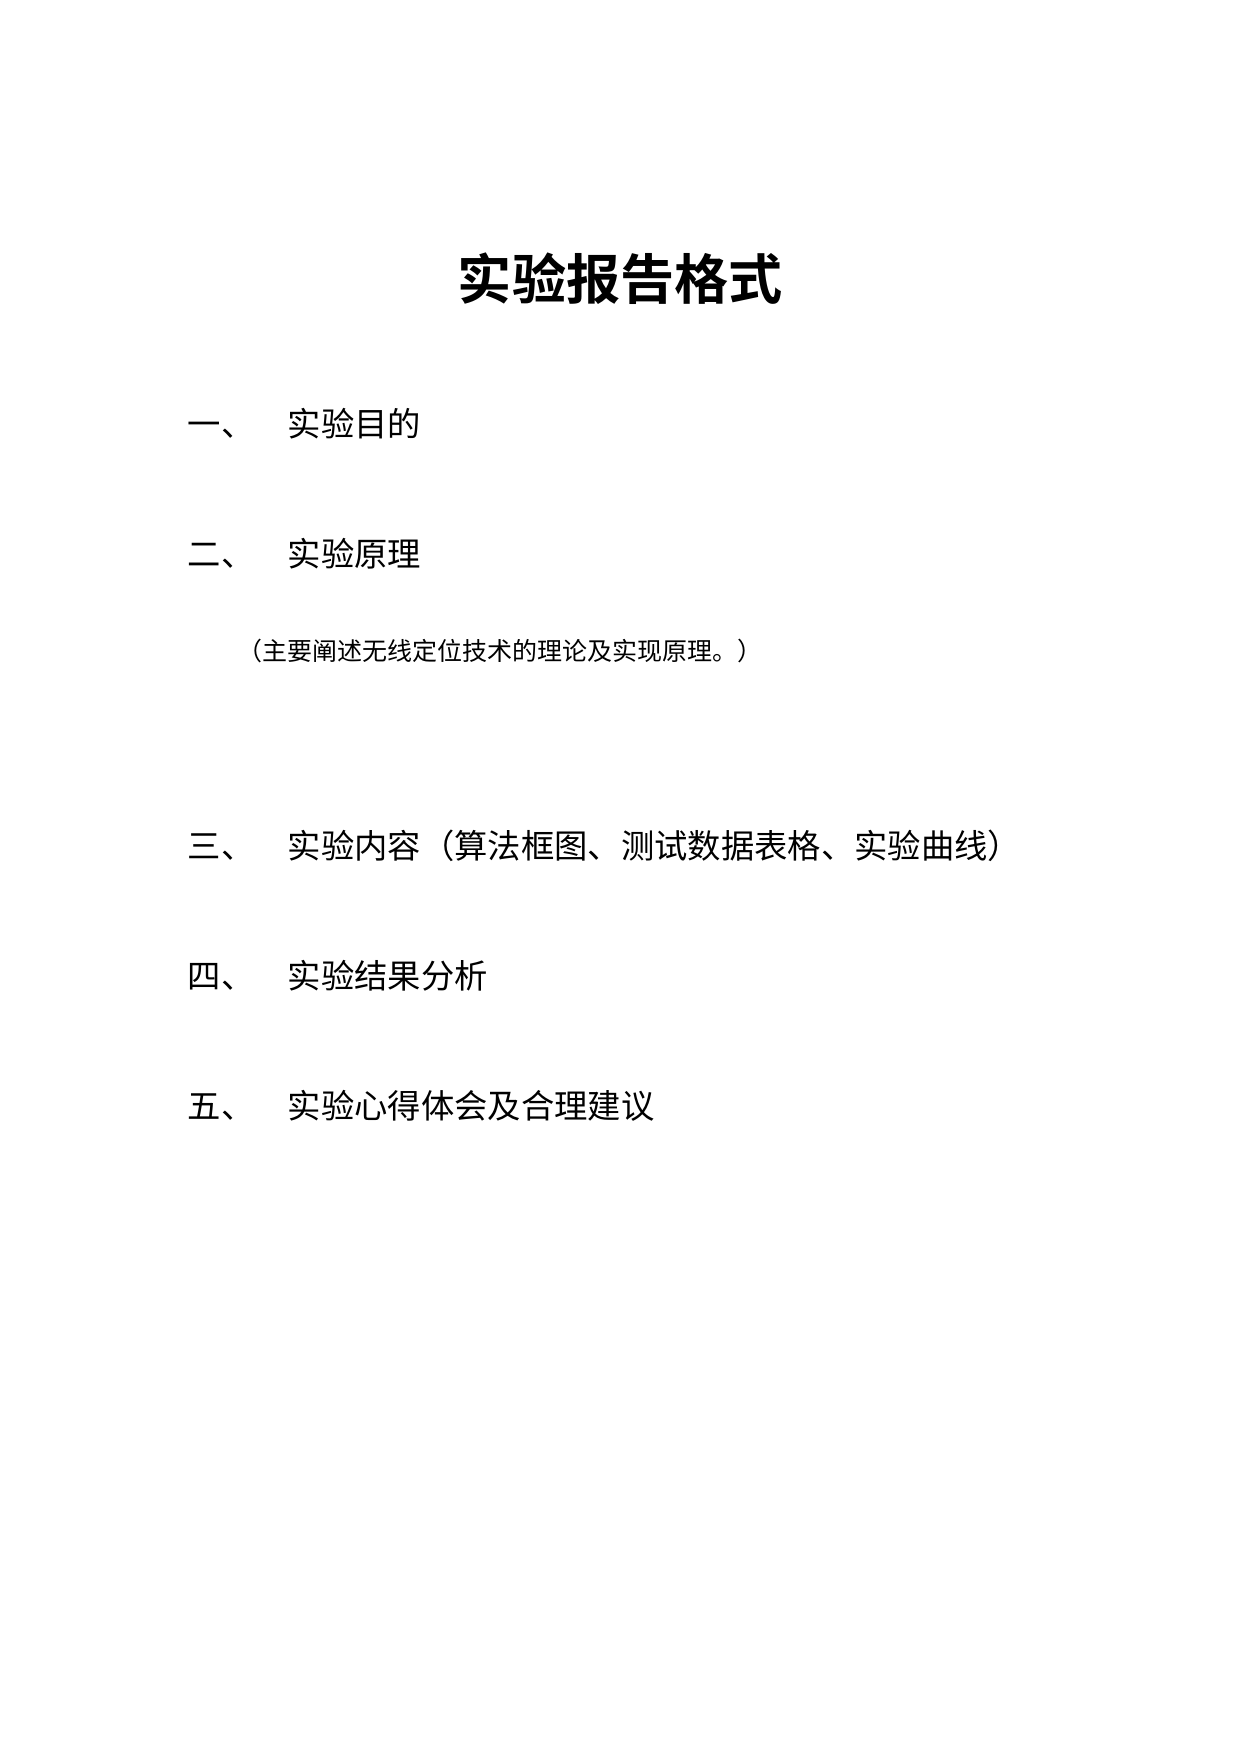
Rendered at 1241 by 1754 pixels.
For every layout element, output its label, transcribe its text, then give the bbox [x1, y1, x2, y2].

text （主要阐述无线定位技术的理论及实现原理。） [187, 617, 1053, 682]
list 实验内容（算法框图、测试数据表格、实验曲线） [187, 812, 1053, 877]
list 实验目的 [187, 389, 1053, 454]
text 实验报告格式 [187, 227, 1053, 324]
list 实验心得体会及合理建议 [187, 1072, 1053, 1137]
list 实验结果分析 [187, 942, 1053, 1007]
list 实验原理 [187, 519, 1053, 584]
